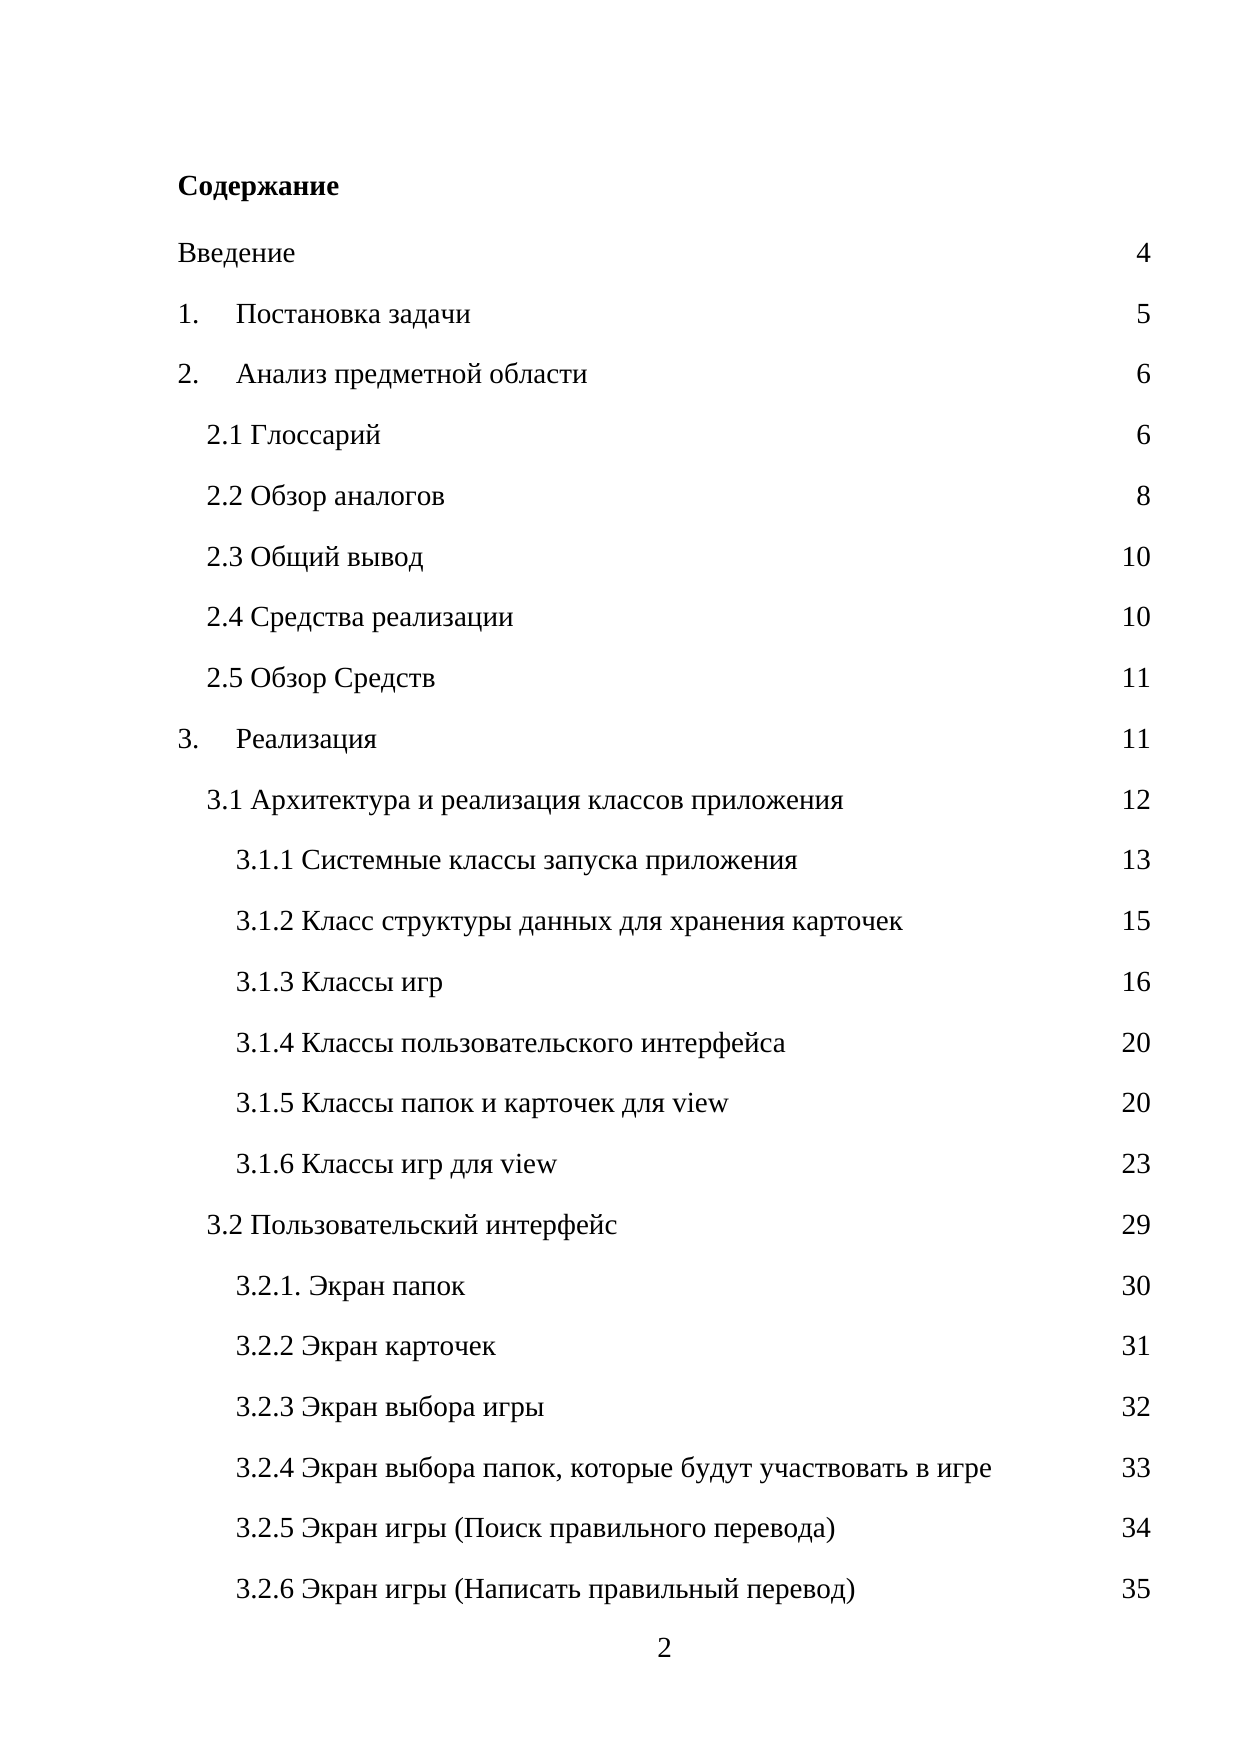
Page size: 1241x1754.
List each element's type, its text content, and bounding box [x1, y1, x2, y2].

text Содержание [177, 168, 1152, 202]
